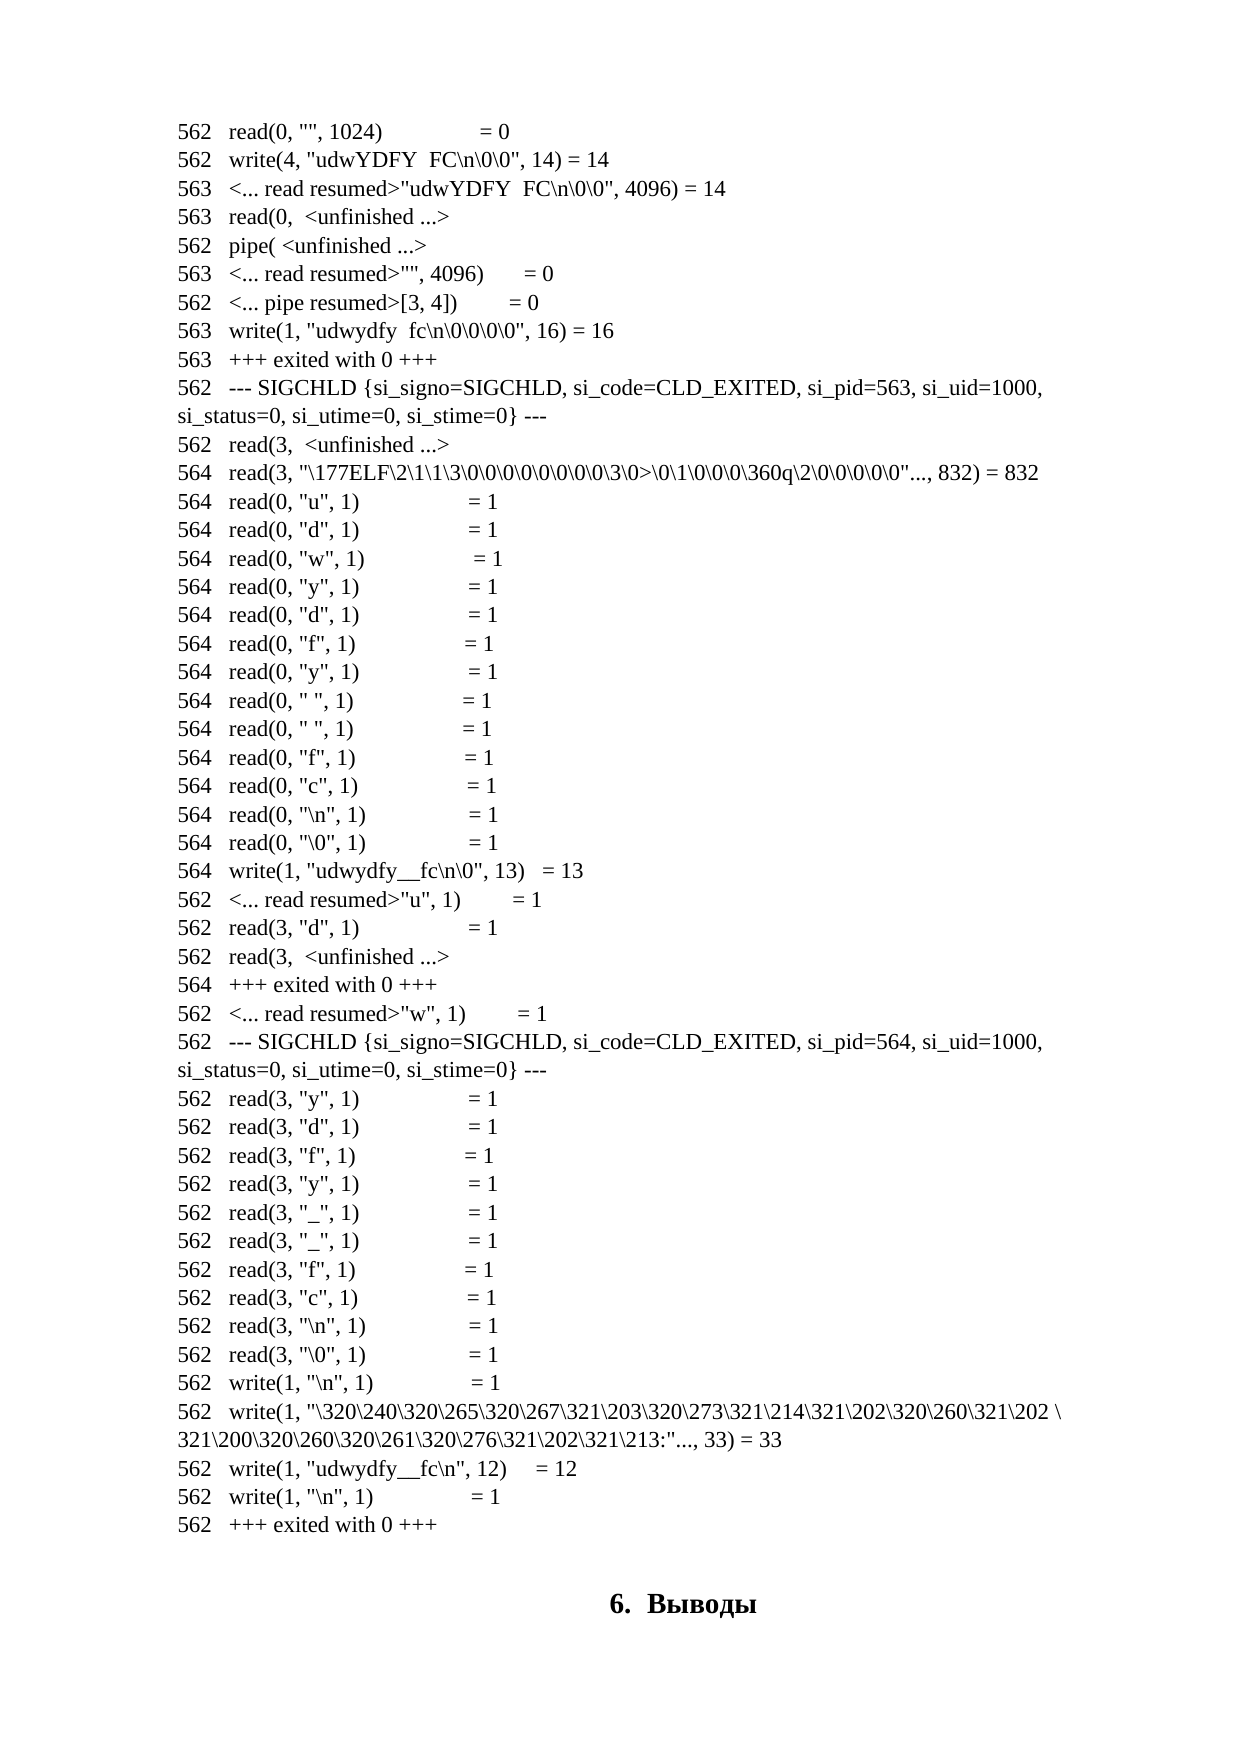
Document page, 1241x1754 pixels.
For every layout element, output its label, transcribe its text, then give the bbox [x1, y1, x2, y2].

text 564 read(0, "d", 1) = 1 [177, 602, 1152, 628]
text 562 read(0, "", 1024) = 0 [177, 118, 1152, 144]
text 562 read(3, "\0", 1) = 1 [177, 1341, 1152, 1367]
text 564 read(0, "f", 1) = 1 [177, 744, 1152, 770]
text 562 <... read resumed>"w", 1) = 1 [177, 1000, 1152, 1026]
text 562 --- SIGCHLD {si_signo=SIGCHLD, si_code=CLD_EXITED, si_pid=564, si_uid=1000, si_status=0, si_utime=0, si_stime=0} --- [177, 1028, 1152, 1083]
text 563 <... read resumed>"", 4096) = 0 [177, 260, 1152, 287]
text 562 read(3, "y", 1) = 1 [177, 1170, 1152, 1197]
text 564 read(3, "\177ELF\2\1\1\3\0\0\0\0\0\0\0\0\3\0>\0\1\0\0\0\360q\2\0\0\0\0\0"..., 832) = 832 [177, 459, 1152, 486]
text 562 write(4, "udwYDFY FC\n\0\0", 14) = 14 [177, 147, 1152, 173]
text 564 read(0, "w", 1) = 1 [177, 545, 1152, 571]
text 562 write(1, "udwydfy__fc\n", 12) = 12 [177, 1455, 1152, 1481]
text 562 write(1, "\n", 1) = 1 [177, 1483, 1152, 1509]
text 564 read(0, "y", 1) = 1 [177, 573, 1152, 599]
text 564 read(0, "u", 1) = 1 [177, 488, 1152, 514]
text 562 read(3, "_", 1) = 1 [177, 1199, 1152, 1225]
text 564 read(0, "y", 1) = 1 [177, 658, 1152, 685]
text 562 read(3, <unfinished ...> [177, 431, 1152, 457]
text 562 read(3, "c", 1) = 1 [177, 1284, 1152, 1310]
text 562 <... pipe resumed>[3, 4]) = 0 [177, 289, 1152, 315]
text 562 read(3, "f", 1) = 1 [177, 1142, 1152, 1168]
text 563 write(1, "udwydfy fc\n\0\0\0\0", 16) = 16 [177, 317, 1152, 343]
text 562 read(3, <unfinished ...> [177, 943, 1152, 969]
text 562 read(3, "_", 1) = 1 [177, 1227, 1152, 1253]
text 562 read(3, "\n", 1) = 1 [177, 1312, 1152, 1339]
list Выводы [215, 1586, 1152, 1619]
text 562 --- SIGCHLD {si_signo=SIGCHLD, si_code=CLD_EXITED, si_pid=563, si_uid=1000, si_status=0, si_utime=0, si_stime=0} --- [177, 374, 1152, 429]
text 562 read(3, "f", 1) = 1 [177, 1256, 1152, 1282]
text 562 +++ exited with 0 +++ [177, 1512, 1152, 1538]
text 562 read(3, "y", 1) = 1 [177, 1085, 1152, 1111]
text 562 read(3, "d", 1) = 1 [177, 1113, 1152, 1140]
text 564 read(0, "\0", 1) = 1 [177, 829, 1152, 855]
text 562 pipe( <unfinished ...> [177, 232, 1152, 258]
text 562 write(1, "\n", 1) = 1 [177, 1369, 1152, 1396]
text 564 write(1, "udwydfy__fc\n\0", 13) = 13 [177, 857, 1152, 884]
text 564 read(0, "d", 1) = 1 [177, 516, 1152, 543]
text 562 read(3, "d", 1) = 1 [177, 914, 1152, 941]
text 564 read(0, " ", 1) = 1 [177, 687, 1152, 713]
text 562 <... read resumed>"u", 1) = 1 [177, 886, 1152, 912]
text 563 read(0, <unfinished ...> [177, 203, 1152, 230]
text 564 read(0, "f", 1) = 1 [177, 630, 1152, 656]
text 564 read(0, "c", 1) = 1 [177, 772, 1152, 798]
text 562 write(1, "\320\240\320\265\320\267\321\203\320\273\321\214\321\202\320\260\321\202 \321\200\320\260\320\261\320\276\321\202\321\213:"..., 33) = 33 [177, 1398, 1152, 1453]
text 563 <... read resumed>"udwYDFY FC\n\0\0", 4096) = 14 [177, 175, 1152, 201]
text 564 read(0, "\n", 1) = 1 [177, 801, 1152, 827]
text 564 +++ exited with 0 +++ [177, 971, 1152, 998]
text 564 read(0, " ", 1) = 1 [177, 715, 1152, 742]
text 563 +++ exited with 0 +++ [177, 346, 1152, 372]
